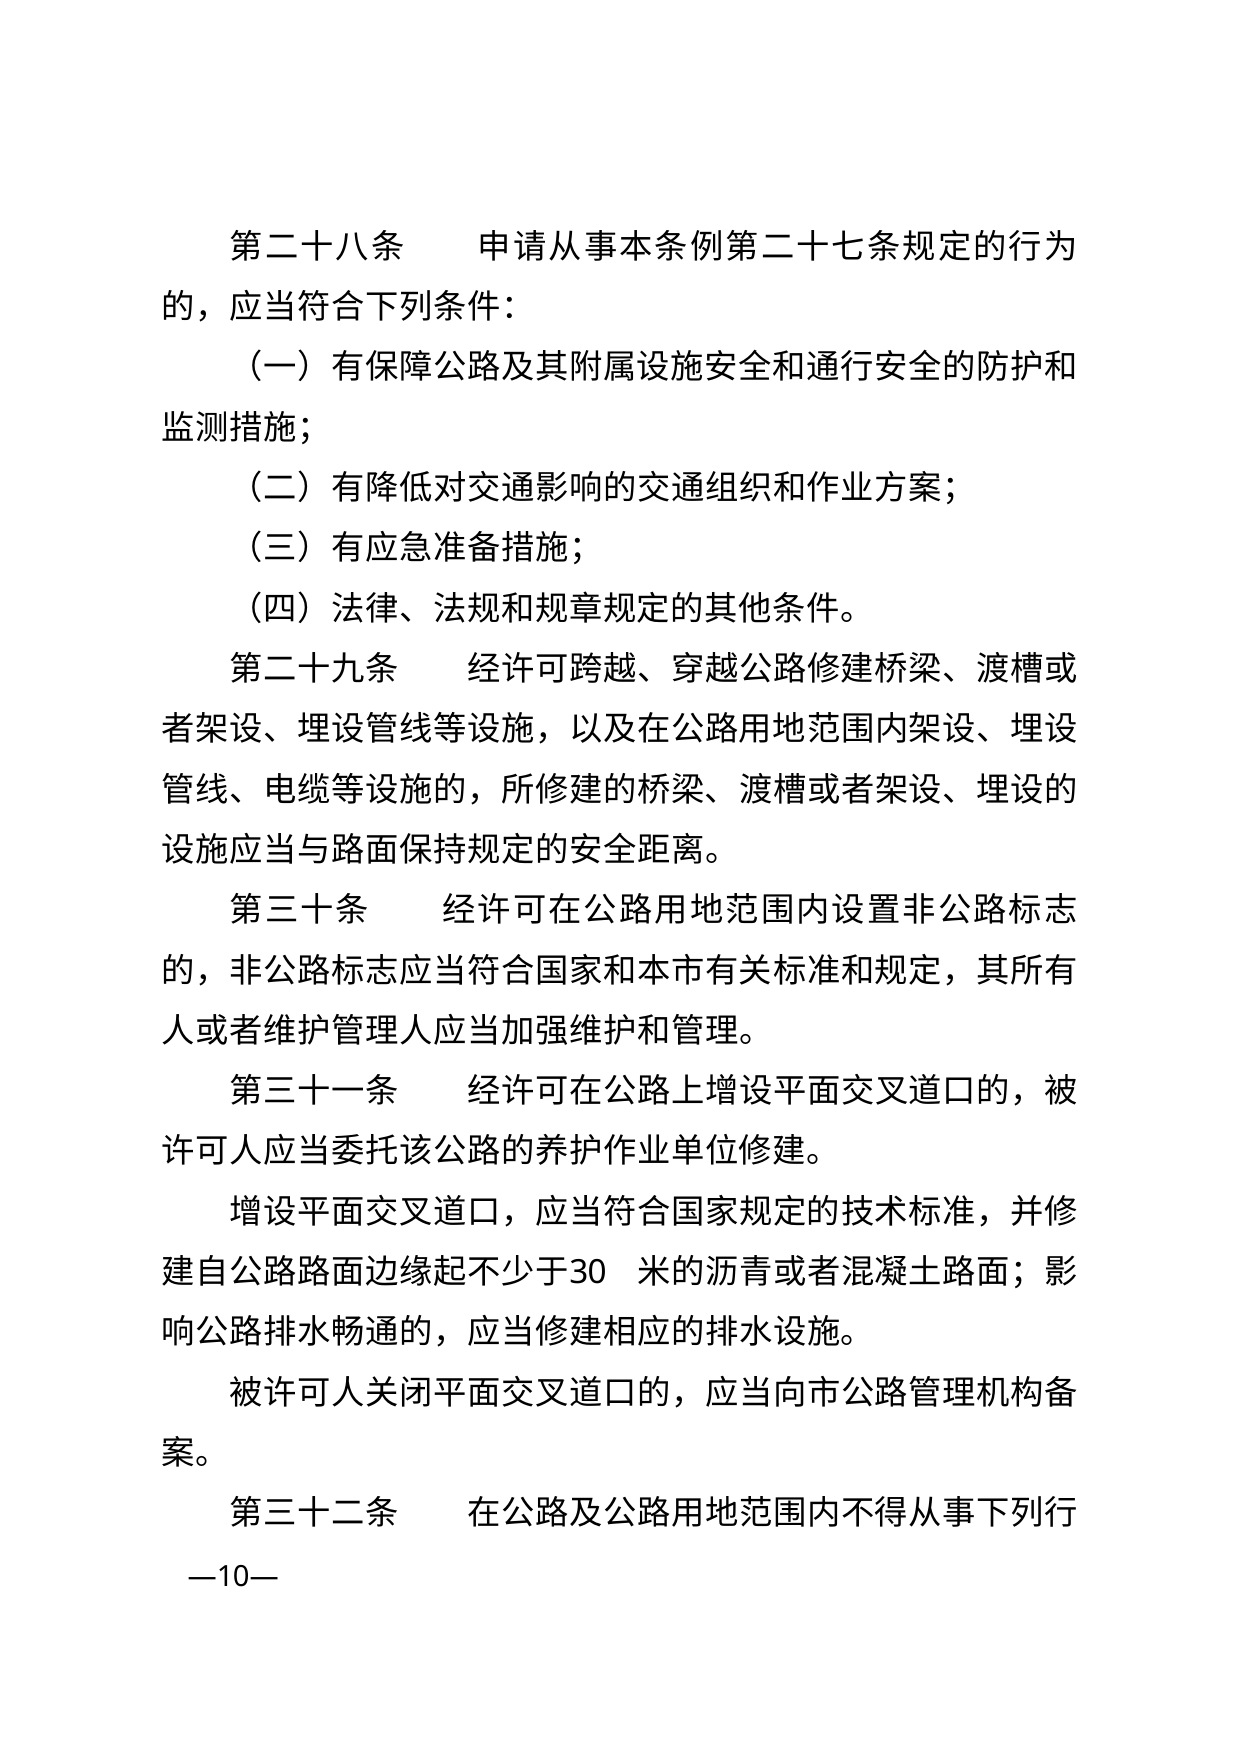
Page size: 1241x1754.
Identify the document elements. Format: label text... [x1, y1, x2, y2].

text （一）有保障公路及其附属设施安全和通行安全的防护和监测措施； [162, 334, 1078, 455]
text 增设平面交叉道口，应当符合国家规定的技术标准，并修建自公路路面边缘起不少于30米的沥青或者混凝土路面；影响公路排水畅通的，应当修建相应的排水设施。 [162, 1178, 1078, 1359]
text 被许可人关闭平面交叉道口的，应当向市公路管理机构备案。 [162, 1359, 1078, 1480]
text （四）法律、法规和规章规定的其他条件。 [162, 575, 1078, 636]
text （二）有降低对交通影响的交通组织和作业方案； [162, 455, 1078, 515]
text 第二十八条 申请从事本条例第二十七条规定的行为的，应当符合下列条件： [162, 213, 1078, 334]
text 第三十一条 经许可在公路上增设平面交叉道口的，被许可人应当委托该公路的养护作业单位修建。 [162, 1058, 1078, 1178]
text （三）有应急准备措施； [162, 515, 1078, 575]
text 第三十条 经许可在公路用地范围内设置非公路标志的，非公路标志应当符合国家和本市有关标准和规定，其所有人或者维护管理人应当加强维护和管理。 [162, 877, 1078, 1058]
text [162, 1480, 1078, 1540]
text 第二十九条 经许可跨越、穿越公路修建桥梁、渡槽或者架设、埋设管线等设施，以及在公路用地范围内架设、埋设管线、电缆等设施的，所修建的桥梁、渡槽或者架设、埋设的设施应当与路面保持规定的安全距离。 [162, 636, 1078, 877]
